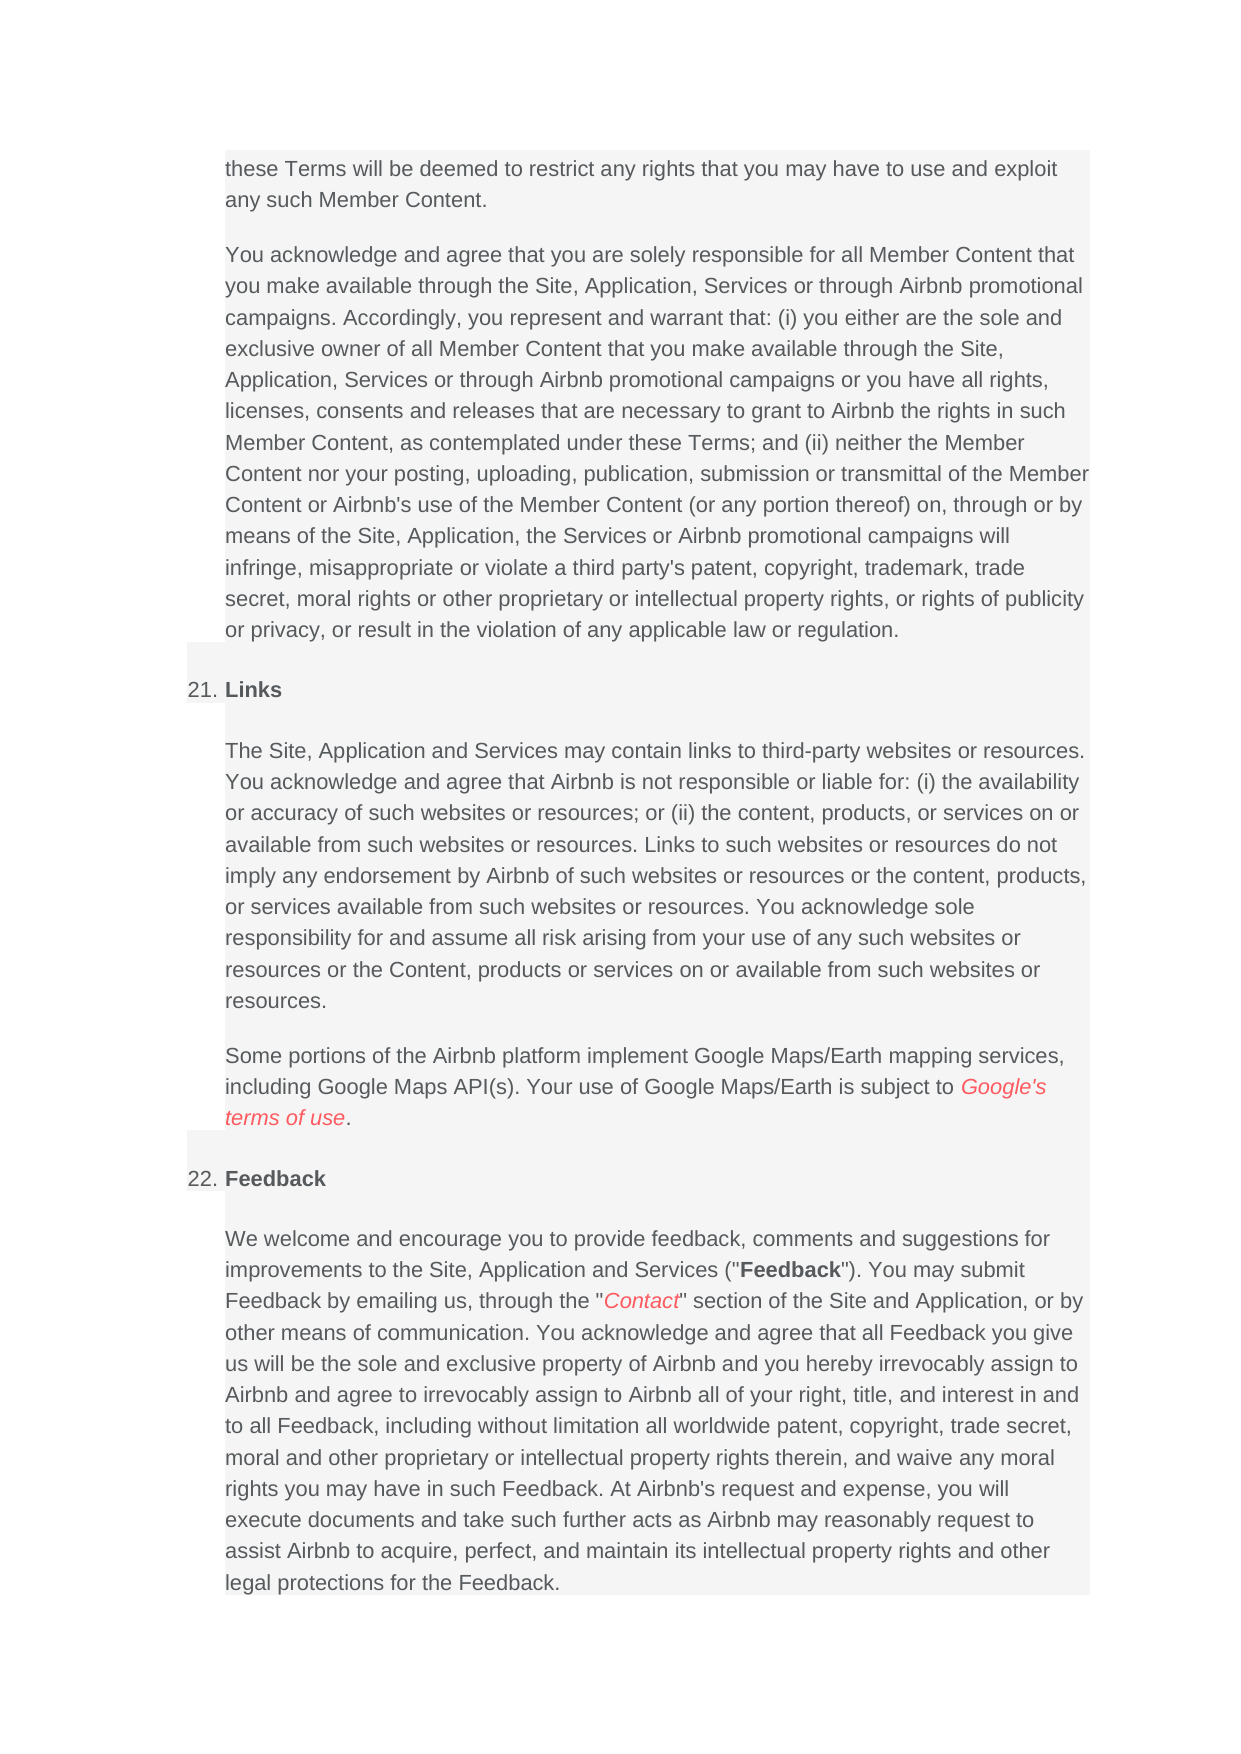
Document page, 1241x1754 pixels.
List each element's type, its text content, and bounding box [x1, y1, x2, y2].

text You acknowledge and agree that you are solely responsible for all Member Content that you make available through the Site, Application, Services or through Airbnb promotional campaigns. Accordingly, you represent and warrant that: (i) you either are the sole and exclusive owner of all Member Content that you make available through the Site, Application, Services or through Airbnb promotional campaigns or you have all rights, licenses, consents and releases that are necessary to grant to Airbnb the rights in such Member Content, as contemplated under these Terms; and (ii) neither the Member Content nor your posting, uploading, publication, submission or transmittal of the Member Content or Airbnb's use of the Member Content (or any portion thereof) on, through or by means of the Site, Application, the Services or Airbnb promotional campaigns will infringe, misappropriate or violate a third party's patent, copyright, trademark, trade secret, moral rights or other proprietary or intellectual property rights, or rights of publicity or privacy, or result in the violation of any applicable law or regulation. [225, 236, 1090, 642]
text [225, 150, 1090, 212]
list Feedback [187, 1159, 1090, 1191]
text The Site, Application and Services may contain links to third-party websites or resources. You acknowledge and agree that Airbnb is not responsible or liable for: (i) the availability or accuracy of such websites or resources; or (ii) the content, products, or services on or available from such websites or resources. Links to such websites or resources do not imply any endorsement by Airbnb of such websites or resources or the content, products, or services available from such websites or resources. You acknowledge sole responsibility for and assume all risk arising from your use of any such websites or resources or the Content, products or services on or available from such websites or resources. [225, 732, 1090, 1013]
text Some portions of the Airbnb platform implement Google Maps/Earth mapping services, including Google Maps API(s). Your use of Google Maps/Earth is subject to Google's terms of use. [225, 1036, 1090, 1130]
list Links [187, 671, 1090, 703]
text We welcome and encourage you to provide feedback, comments and suggestions for improvements to the Site, Application and Services ("Feedback"). You may submit Feedback by emailing us, through the "Contact" section of the Site and Application, or by other means of communication. You acknowledge and agree that all Feedback you give us will be the sole and exclusive property of Airbnb and you hereby irrevocably assign to Airbnb and agree to irrevocably assign to Airbnb all of your right, title, and interest in and to all Feedback, including without limitation all worldwide patent, copyright, trade secret, moral and other proprietary or intellectual property rights therein, and waive any moral rights you may have in such Feedback. At Airbnb's request and expense, you will execute documents and take such further acts as Airbnb may reasonably request to assist Airbnb to acquire, perfect, and maintain its intellectual property rights and other legal protections for the Feedback. [225, 1220, 1090, 1595]
